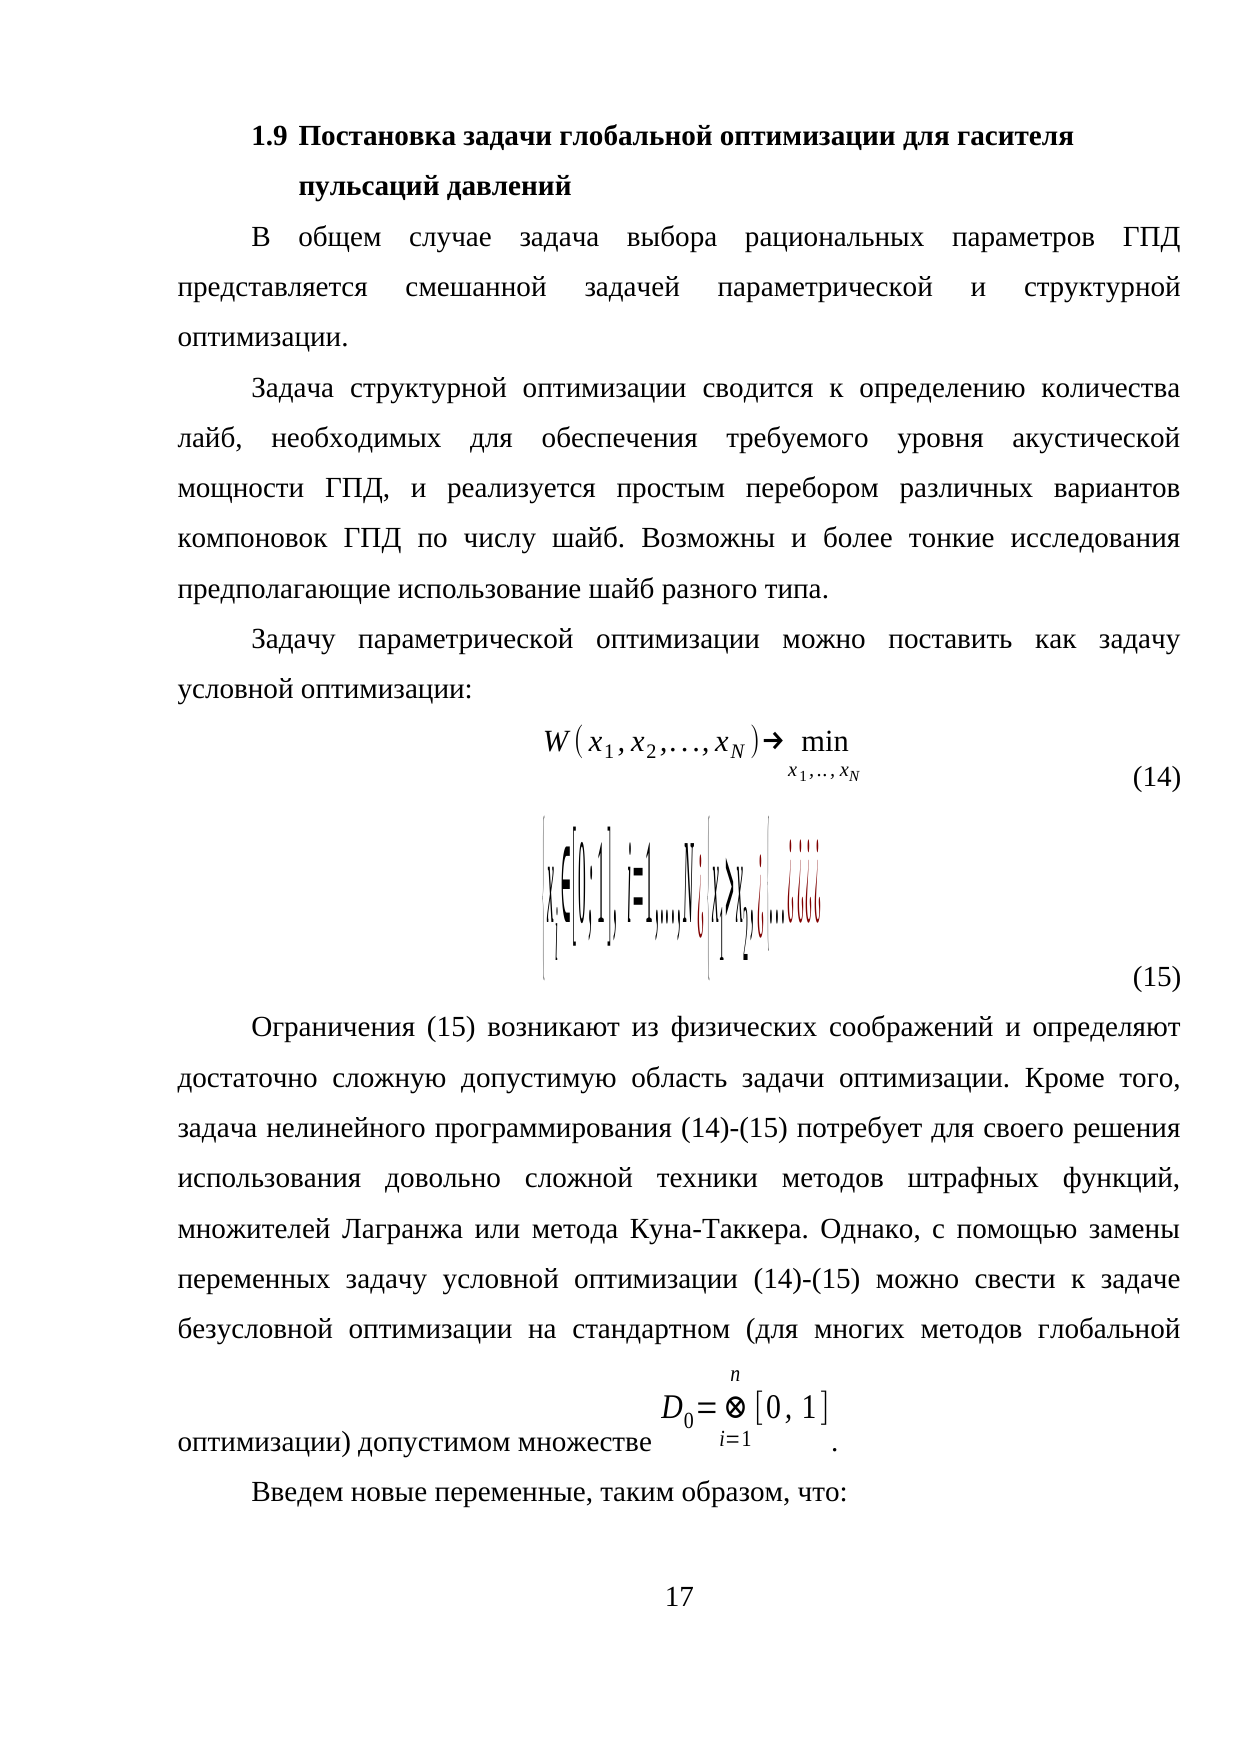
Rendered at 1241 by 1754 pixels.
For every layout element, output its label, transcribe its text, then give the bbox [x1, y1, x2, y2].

text Ограничения (15) возникают из физических соображений и определяют достаточно сложную допустимую область задачи оптимизации. Кроме того, задача нелинейного программирования (14)-(15) потребует для своего решения использования довольно сложной техники методов штрафных функций, множителей Лагранжа или метода Куна-Таккера. Однако, с помощью замены переменных задачу условной оптимизации (14)-(15) можно свести к задаче безусловной оптимизации на стандартном (для многих методов глобальной оптимизации) допустимом множестве . [177, 1009, 1181, 1457]
text Задача структурной оптимизации сводится к определению количества лайб, необходимых для обеспечения требуемого уровня акустической мощности ГПД, и реализуется простым перебором различных вариантов компоновок ГПД по числу шайб. Возможны и более тонкие исследования предполагающие использование шайб разного типа. [177, 370, 1181, 604]
text (15) [177, 809, 1181, 993]
text (14) [177, 722, 1181, 792]
text Задачу параметрической оптимизации можно поставить как задачу условной оптимизации: [177, 621, 1181, 705]
text Постановка задачи глобальной оптимизации для гасителя пульсаций давлений [251, 118, 1181, 202]
text В общем случае задача выбора рациональных параметров ГПД представляется смешанной задачей параметрической и структурной оптимизации. [177, 219, 1181, 353]
text Введем новые переменные, таким образом, что: [177, 1474, 1181, 1508]
